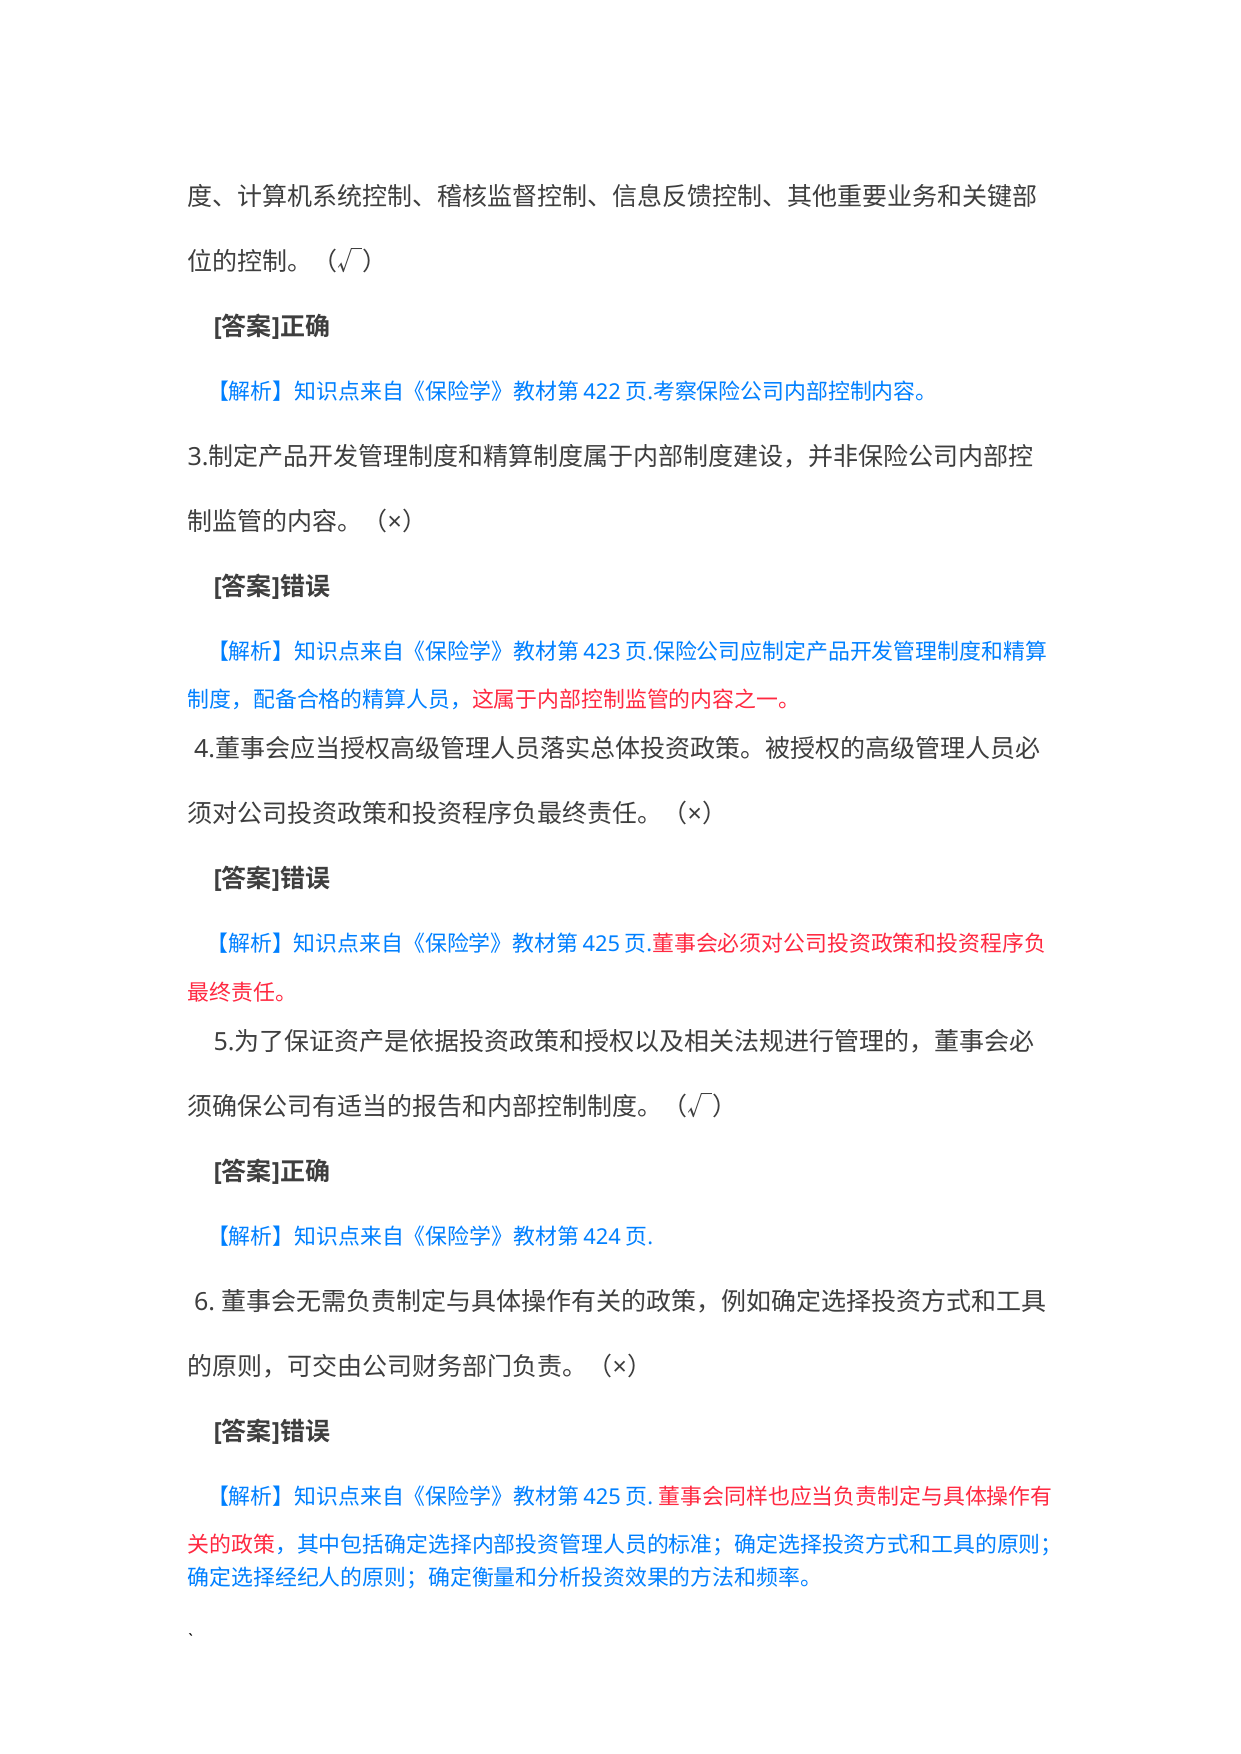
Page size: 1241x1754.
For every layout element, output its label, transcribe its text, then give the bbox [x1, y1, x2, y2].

text [答案]错误 [187, 1397, 1053, 1462]
text 4.董事会应当授权高级管理人员落实总体投资政策。被授权的高级管理人员必须对公司投资政策和投资程序负最终责任。（×） [187, 714, 1053, 844]
text 【解析】知识点来自《保险学》教材第425页. 董事会同样也应当负责制定与具体操作有关的政策，其中包括确定选择内部投资管理人员的标准；确定选择投资方式和工具的原则；确定选择经纪人的原则；确定衡量和分析投资效果的方法和频率。 [187, 1462, 1053, 1592]
text 6. 董事会无需负责制定与具体操作有关的政策，例如确定选择投资方式和工具的原则，可交由公司财务部门负责。（×） [187, 1267, 1053, 1397]
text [187, 162, 1053, 292]
text [答案]正确 [187, 1137, 1053, 1202]
text [答案]错误 [187, 844, 1053, 909]
text [答案]错误 [187, 552, 1053, 617]
text [答案]正确 [187, 292, 1053, 357]
text 【解析】知识点来自《保险学》教材第422页.考察保险公司内部控制内容。 [187, 357, 1053, 422]
text 3.制定产品开发管理制度和精算制度属于内部制度建设，并非保险公司内部控制监管的内容。（×） [187, 422, 1053, 552]
text 【解析】知识点来自《保险学》教材第424页. [187, 1202, 1053, 1267]
text 【解析】知识点来自《保险学》教材第423页.保险公司应制定产品开发管理制度和精算制度，配备合格的精算人员，这属于内部控制监管的内容之一。 [187, 617, 1053, 714]
text 【解析】知识点来自《保险学》教材第425页.董事会必须对公司投资政策和投资程序负最终责任。 [187, 909, 1053, 1007]
text 5.为了保证资产是依据投资政策和授权以及相关法规进行管理的，董事会必须确保公司有适当的报告和内部控制制度。（√） [187, 1007, 1053, 1137]
